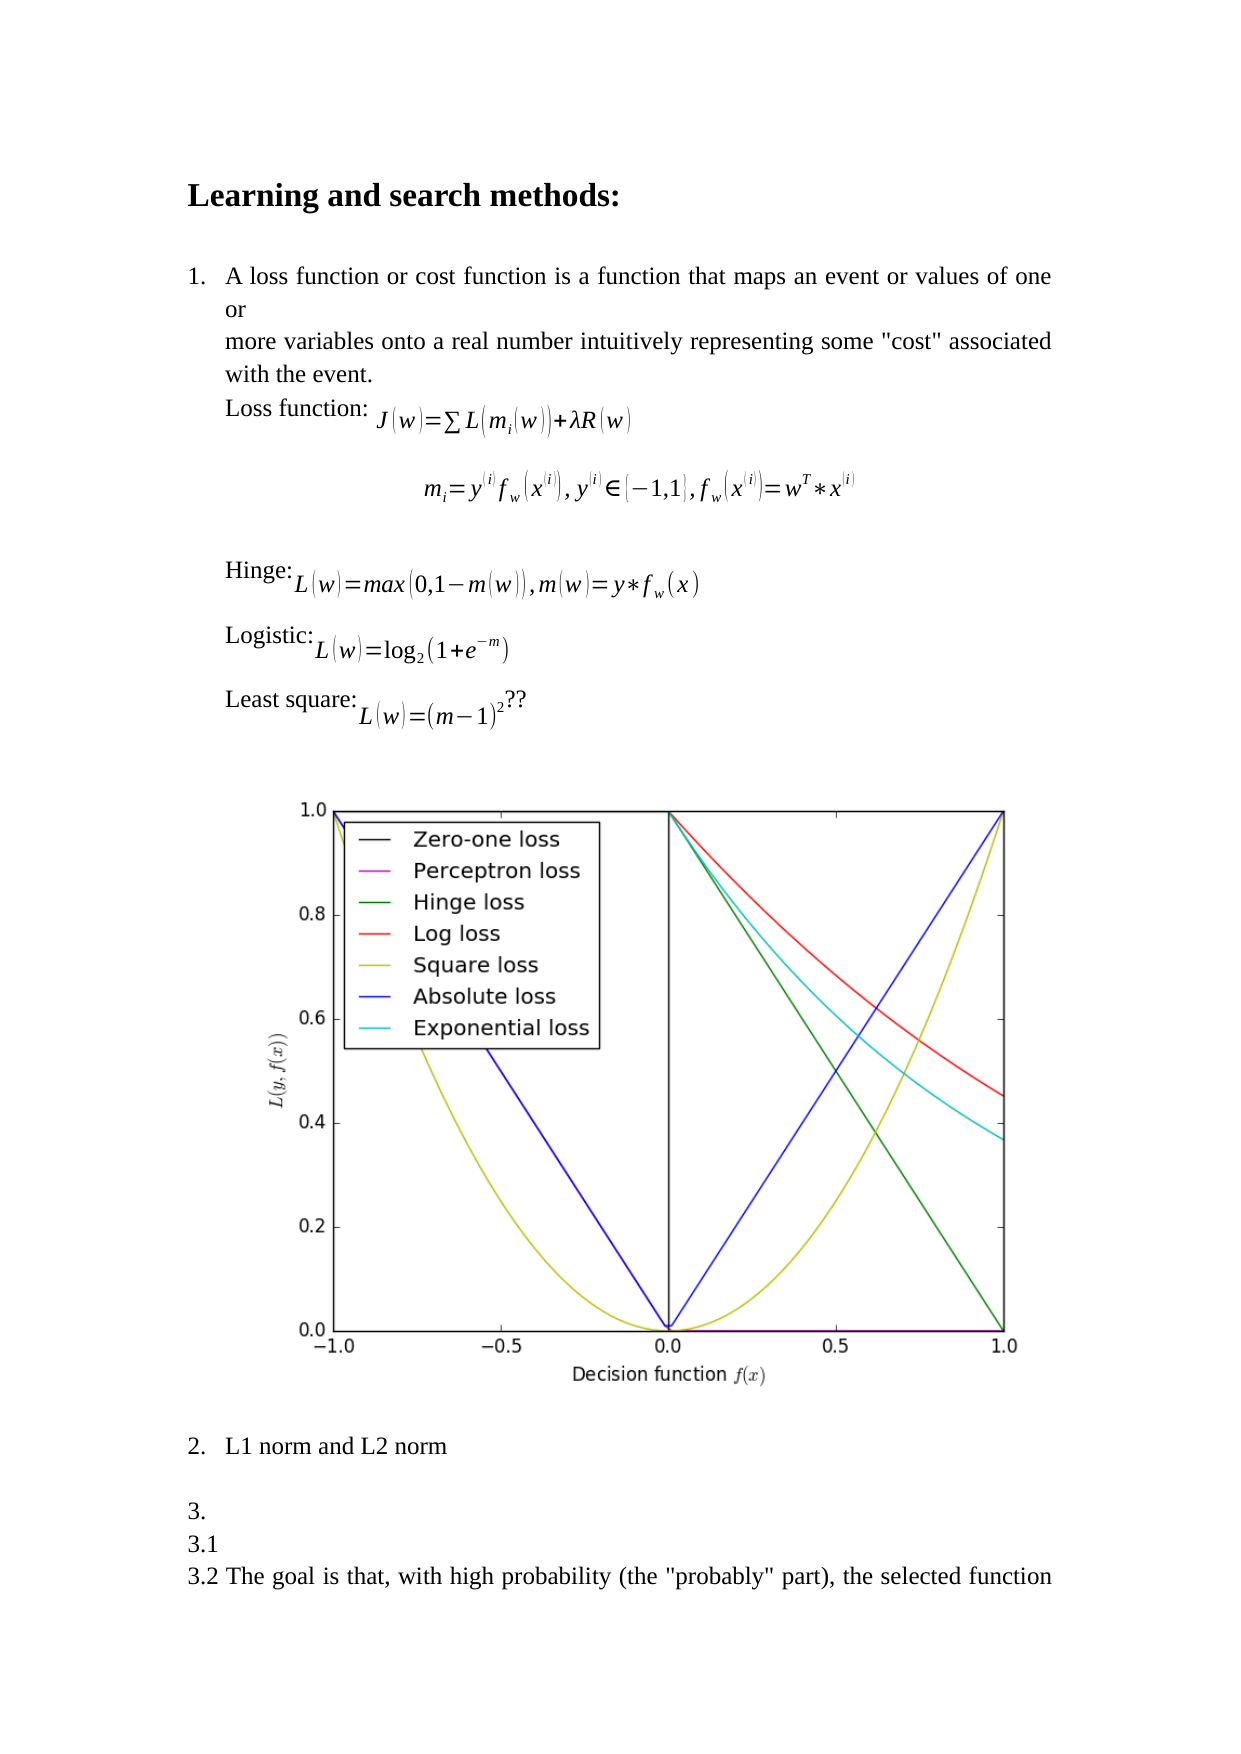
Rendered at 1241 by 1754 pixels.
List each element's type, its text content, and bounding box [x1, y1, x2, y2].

list Loss function: [225, 389, 1053, 454]
list Least square:?? [225, 682, 1053, 747]
picture [225, 747, 1090, 1396]
text 3.1 [187, 1527, 1053, 1559]
list A loss function or cost function is a function that maps an event or values of one or [187, 259, 1053, 324]
list L1 norm and L2 norm [187, 1429, 1053, 1462]
list Hinge: [225, 552, 1053, 617]
list Logistic: [225, 617, 1053, 682]
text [187, 1559, 1053, 1592]
text Learning and search methods: [187, 162, 1053, 227]
list more variables onto a real number intuitively representing some "cost" associated with the event. [225, 324, 1053, 389]
